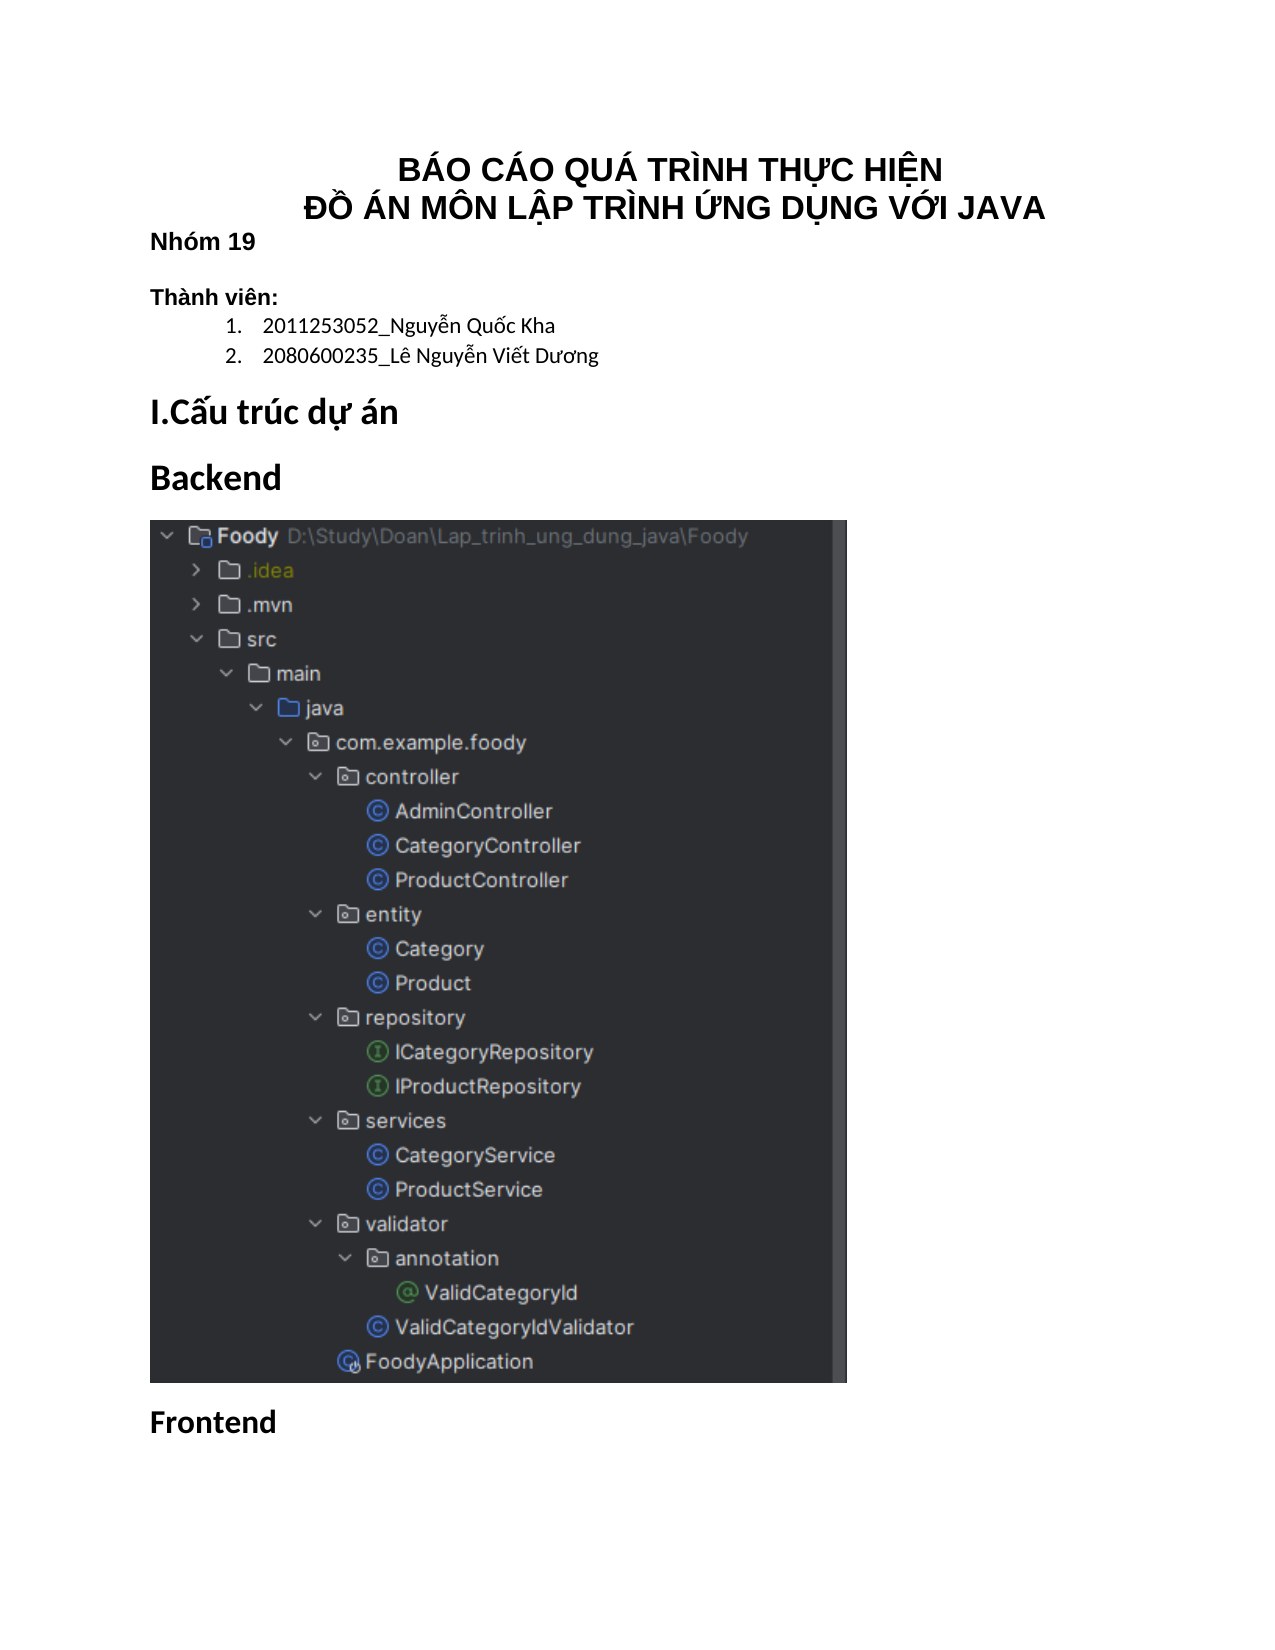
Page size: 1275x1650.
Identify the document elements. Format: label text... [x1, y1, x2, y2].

text I.Cấu trúc dự án [150, 388, 1125, 434]
picture [150, 520, 847, 1383]
text Thành viên: [150, 284, 1125, 311]
list 2011253052_Nguyễn Quốc Kha [225, 311, 1125, 339]
text Frontend [150, 1402, 1125, 1442]
text Backend [150, 454, 1125, 500]
text Nhóm 19 [150, 227, 1125, 256]
text BÁO CÁO QUÁ TRÌNH THỰC HIỆN [225, 150, 1125, 188]
text ĐỒ ÁN MÔN LẬP TRÌNH ỨNG DỤNG VỚI JAVA [225, 188, 1125, 227]
list 2080600235_Lê Nguyễn Viết Dương [225, 341, 1125, 369]
